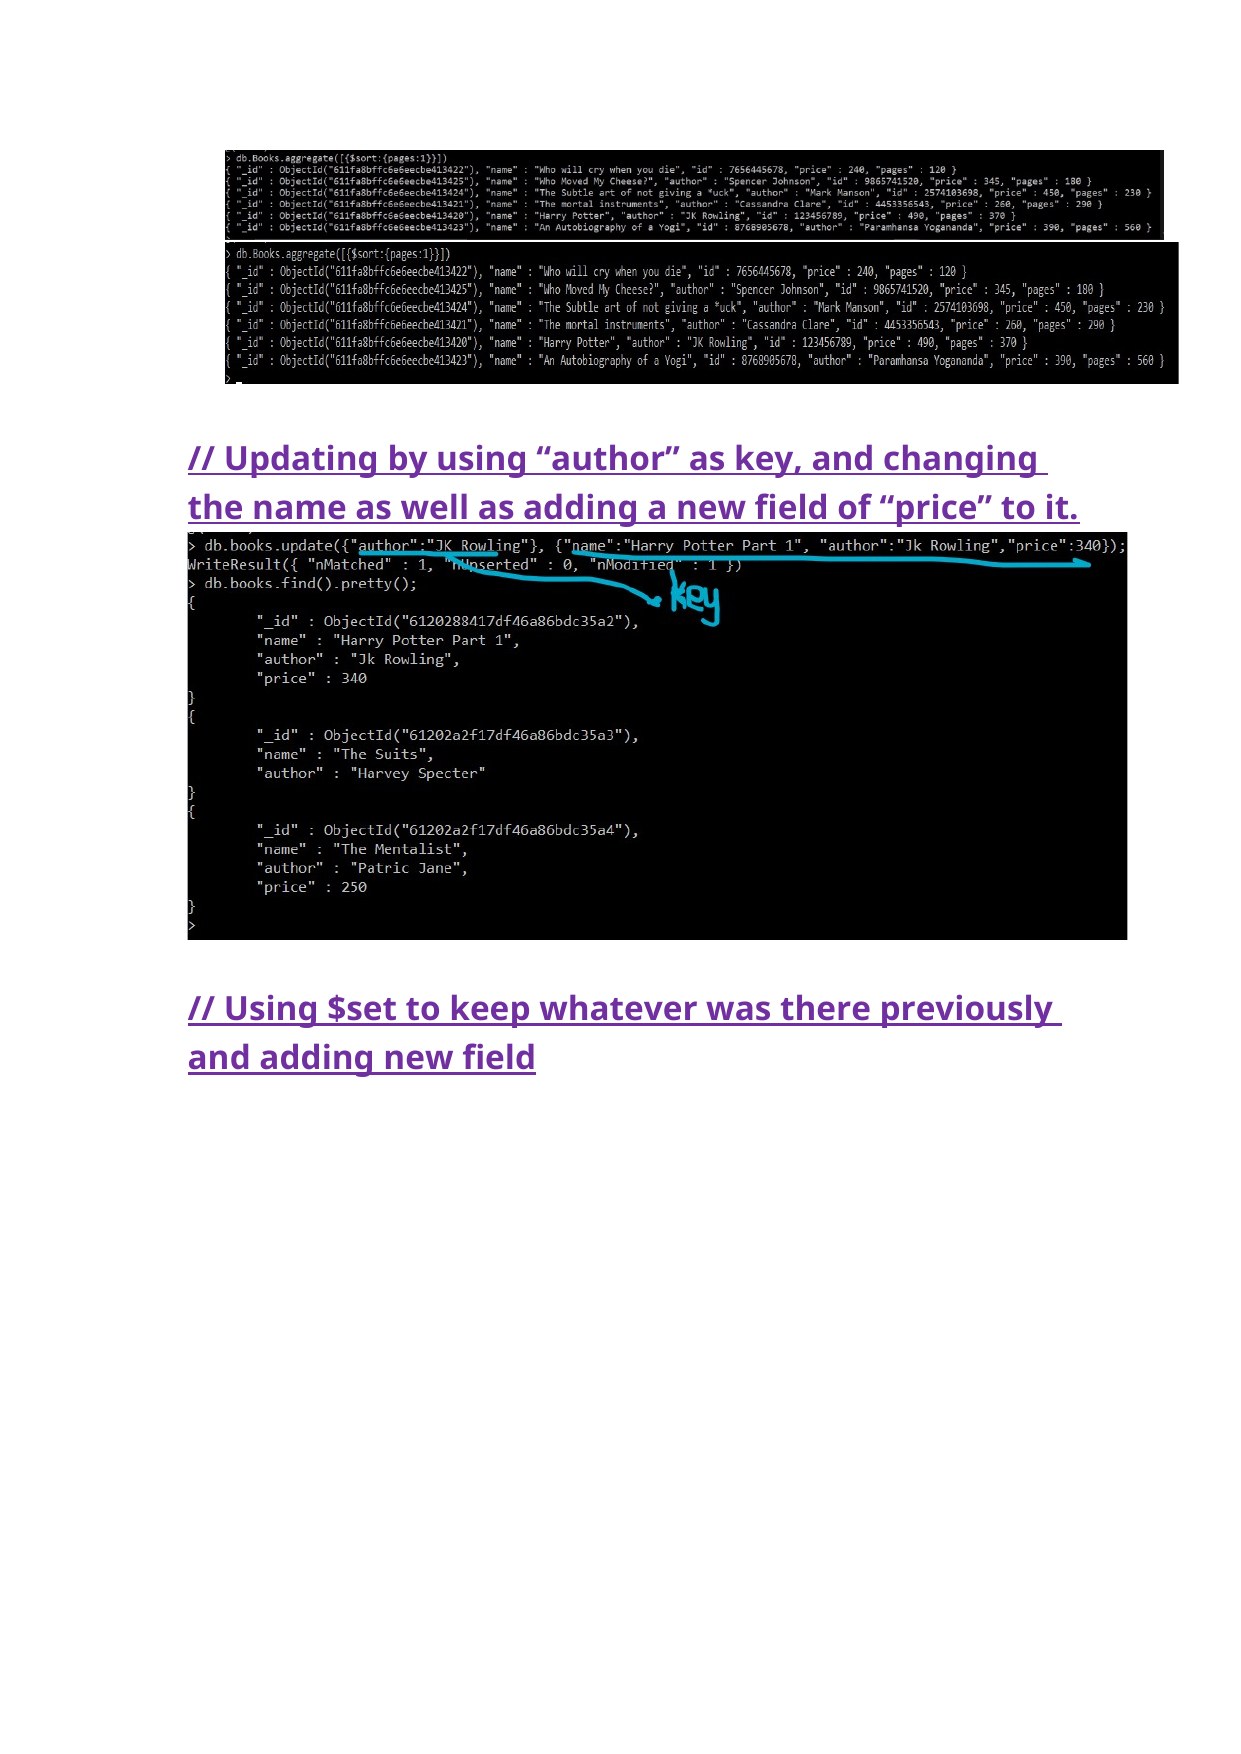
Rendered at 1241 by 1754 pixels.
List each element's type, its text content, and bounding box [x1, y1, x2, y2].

picture [225, 242, 1179, 384]
picture [187, 532, 1128, 940]
list // Updating by using “author” as key, and changing the name as well as adding a new field of “price” to it. [187, 434, 1090, 529]
picture [225, 150, 1164, 240]
list // Using $set to keep whatever was there previously and adding new field [187, 985, 1090, 1079]
